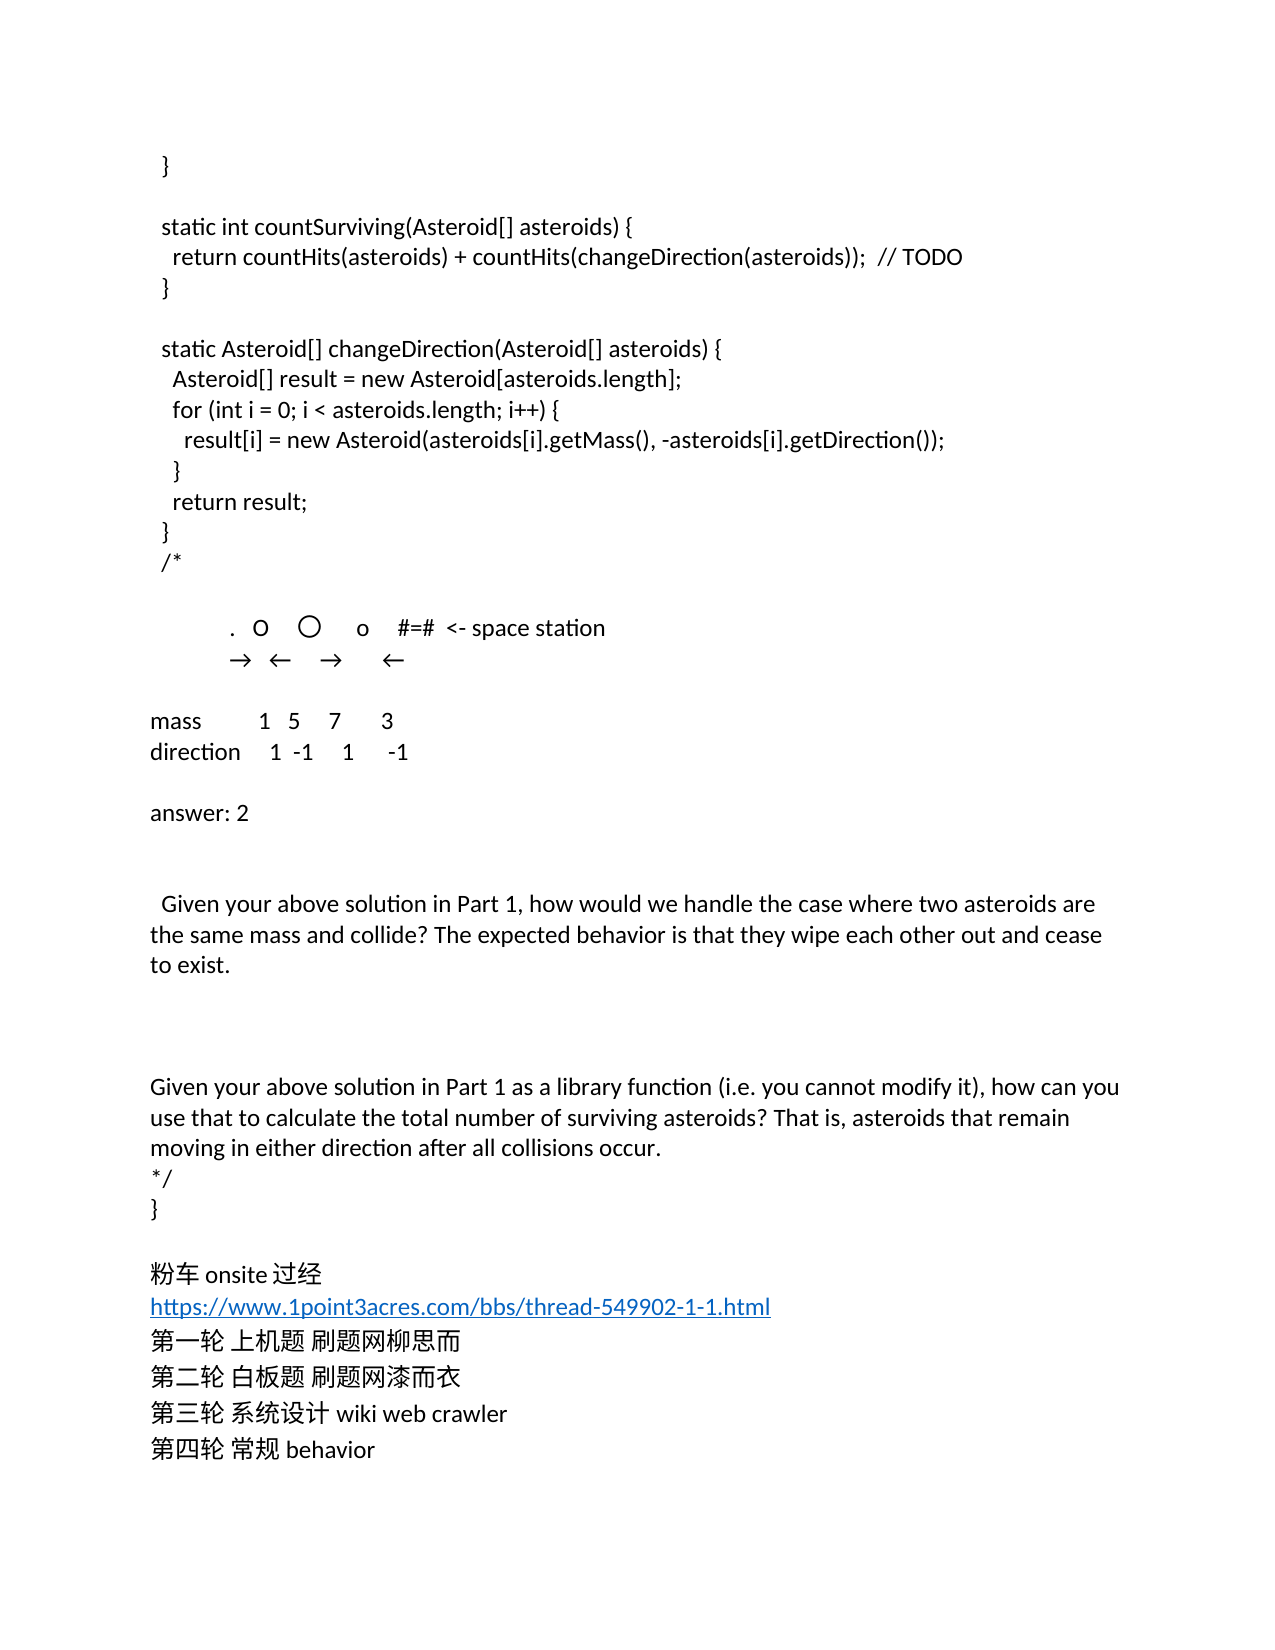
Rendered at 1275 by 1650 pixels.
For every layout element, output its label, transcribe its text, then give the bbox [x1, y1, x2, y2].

text Asteroid[] result = new Asteroid[asteroids.length]; [150, 364, 1125, 394]
text return countHits(asteroids) + countHits(changeDirection(asteroids)); // TODO [150, 242, 1125, 272]
text → ← → ← [150, 644, 1125, 674]
text } [150, 516, 1125, 547]
text } [150, 150, 1125, 181]
text static Asteroid[] changeDirection(Asteroid[] asteroids) { [150, 333, 1125, 364]
text */ [150, 1163, 1125, 1193]
text } [150, 272, 1125, 303]
text return result; [150, 486, 1125, 516]
text result[i] = new Asteroid(asteroids[i].getMass(), -asteroids[i].getDirection()); [150, 425, 1125, 455]
text for (int i = 0; i < asteroids.length; i++) { [150, 394, 1125, 425]
text 第四轮 常规behavior [150, 1430, 1125, 1466]
text /* [150, 547, 1125, 577]
text 第一轮 上机题 刷题网柳思而 [150, 1321, 1125, 1357]
text https://www.1point3acres.com/bbs/thread-549902-1-1.html [150, 1291, 1125, 1321]
text } [150, 455, 1125, 486]
text mass 1 5 7 3 [150, 705, 1125, 736]
text direction 1 -1 1 -1 [150, 736, 1125, 766]
text static int countSurviving(Asteroid[] asteroids) { [150, 211, 1125, 242]
text } [150, 1193, 1125, 1224]
text answer: 2 [150, 797, 1125, 827]
text Given your above solution in Part 1, how would we handle the case where two asteroids are the same mass and collide? The expected behavior is that they wipe each other out and cease to exist. [150, 888, 1125, 980]
text . O 〇 o #=# <- space station [150, 608, 1125, 644]
text 第二轮 白板题 刷题网漆而衣 [150, 1357, 1125, 1394]
text 第三轮 系统设计 wiki web crawler [150, 1394, 1125, 1430]
text Given your above solution in Part 1 as a library function (i.e. you cannot modify it), how can you use that to calculate the total number of surviving asteroids? That is, asteroids that remain moving in either direction after all collisions occur. [150, 1071, 1125, 1163]
text 粉车onsite过经 [150, 1254, 1125, 1291]
